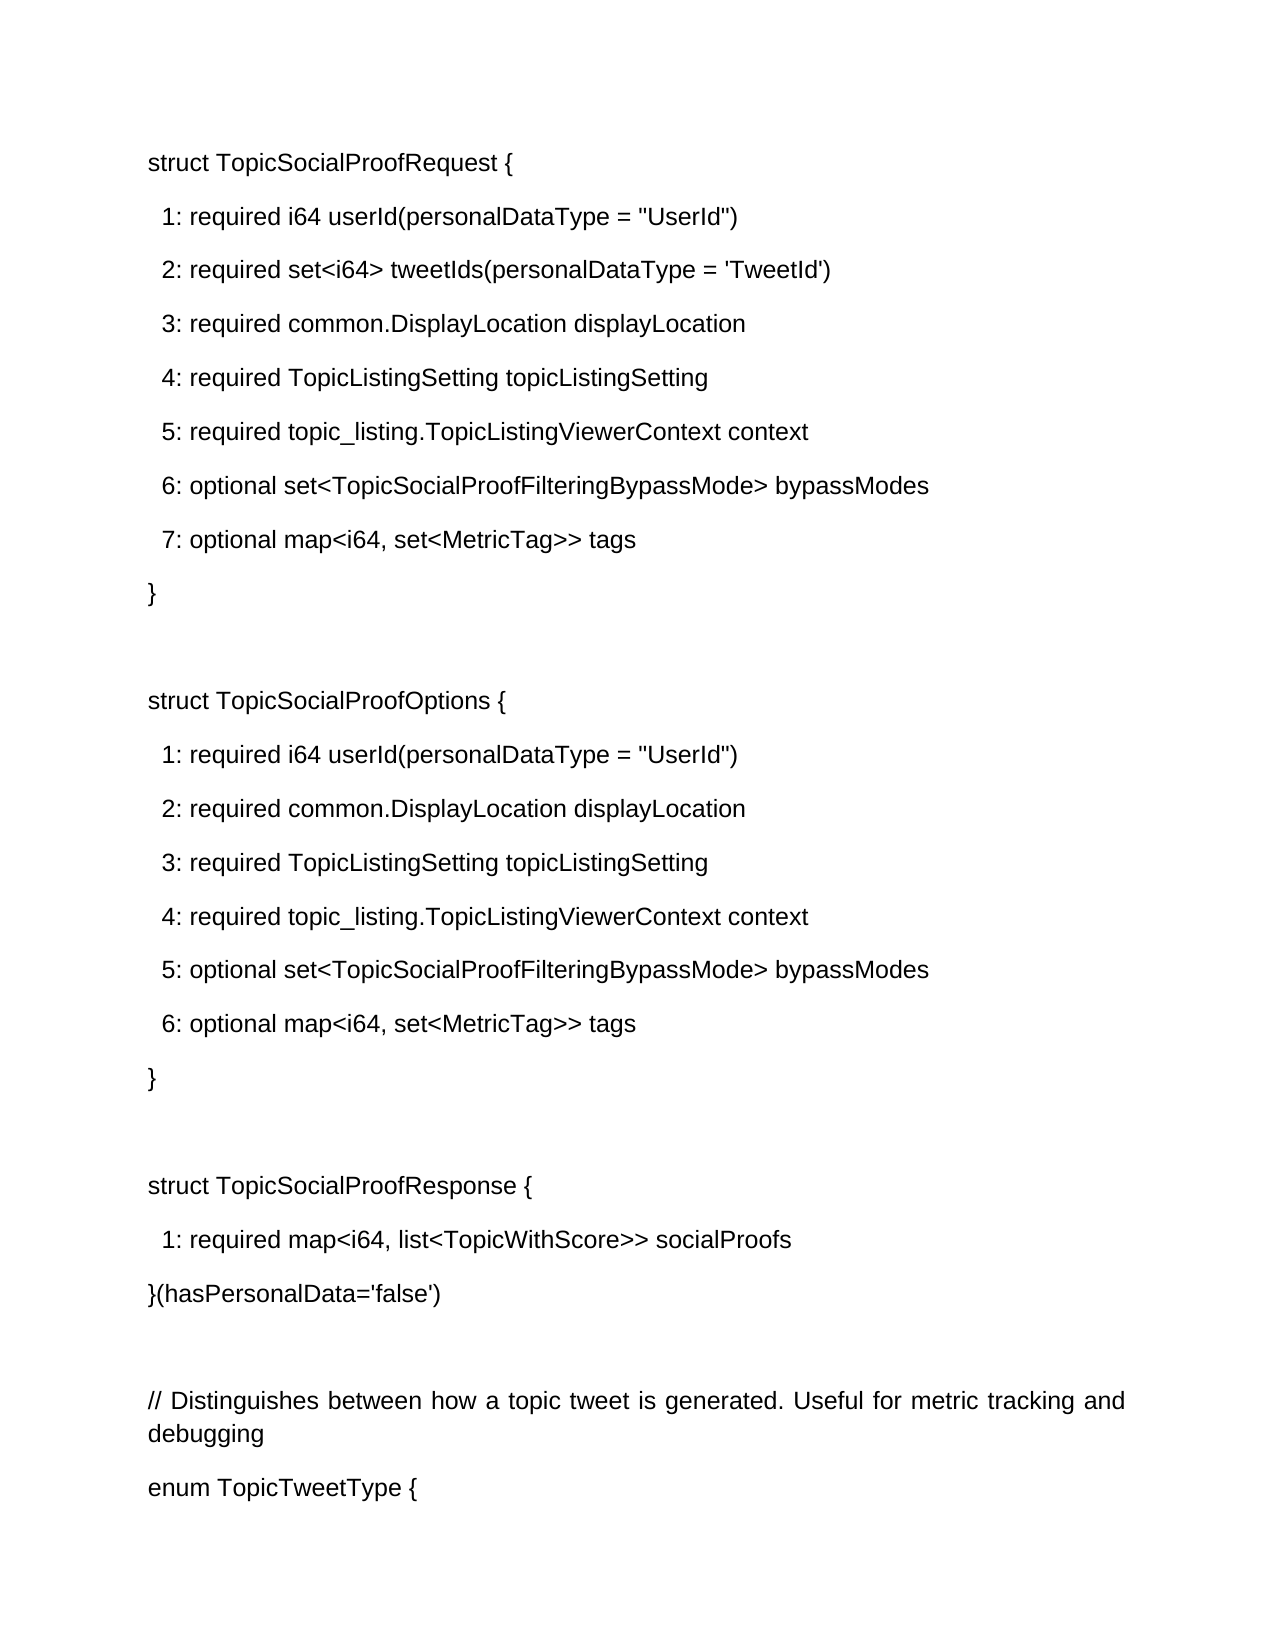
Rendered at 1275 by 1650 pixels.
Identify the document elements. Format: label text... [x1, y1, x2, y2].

text enum TopicTweetType { [148, 1473, 1127, 1502]
text } [148, 578, 1127, 607]
text 4: required topic_listing.TopicListingViewerContext context [148, 902, 1127, 930]
text struct TopicSocialProofRequest { [148, 148, 1127, 176]
text 3: required TopicListingSetting topicListingSetting [148, 848, 1127, 876]
text 6: optional map<i64, set<MetricTag>> tags [148, 1009, 1127, 1038]
text 2: required set<i64> tweetIds(personalDataType = 'TweetId') [148, 255, 1127, 284]
text 5: required topic_listing.TopicListingViewerContext context [148, 417, 1127, 446]
text 1: required i64 userId(personalDataType = "UserId") [148, 201, 1127, 230]
text 2: required common.DisplayLocation displayLocation [148, 794, 1127, 823]
text 4: required TopicListingSetting topicListingSetting [148, 363, 1127, 392]
text 1: required map<i64, list<TopicWithScore>> socialProofs [148, 1225, 1127, 1253]
text struct TopicSocialProofOptions { [148, 686, 1127, 715]
text struct TopicSocialProofResponse { [148, 1171, 1127, 1199]
text 6: optional set<TopicSocialProofFilteringBypassMode> bypassModes [148, 471, 1127, 499]
text 1: required i64 userId(personalDataType = "UserId") [148, 740, 1127, 769]
text }(hasPersonalData='false') [148, 1278, 1127, 1307]
text } [148, 1063, 1127, 1092]
text 7: optional map<i64, set<MetricTag>> tags [148, 524, 1127, 553]
text // Distinguishes between how a topic tweet is generated. Useful for metric tracking and debugging [148, 1386, 1127, 1448]
text 5: optional set<TopicSocialProofFilteringBypassMode> bypassModes [148, 955, 1127, 984]
text 3: required common.DisplayLocation displayLocation [148, 309, 1127, 338]
